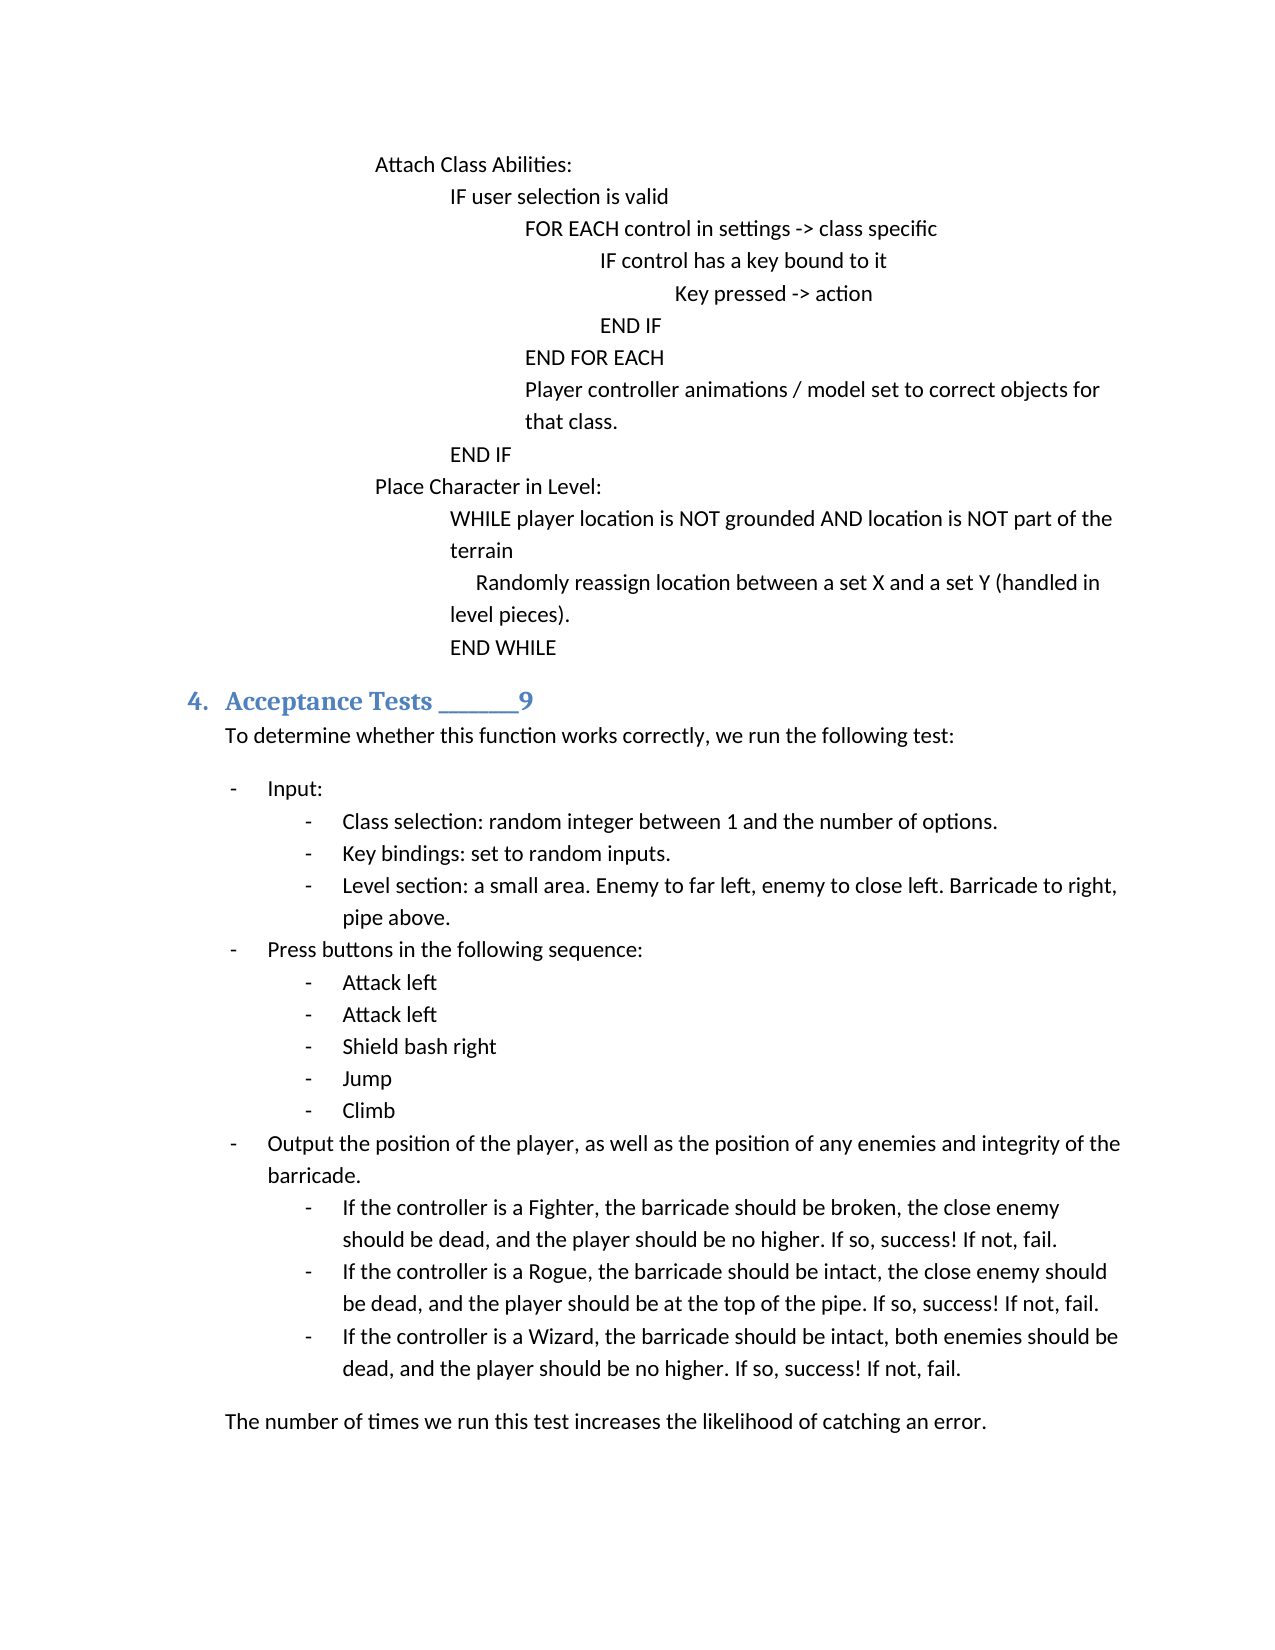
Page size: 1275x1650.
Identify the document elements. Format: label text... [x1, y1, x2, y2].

list Key bindings: set to random inputs. [305, 839, 1125, 867]
list If the controller is a Rogue, the barricade should be intact, the close enemy should be dead, and the player should be at the top of the pipe. If so, success! If not, fail. [305, 1257, 1125, 1318]
text WHILE player location is NOT grounded AND location is NOT part of the terrain [450, 504, 1125, 564]
text IF control has a key bound to it [450, 247, 1125, 274]
subtitle Acceptance Tests ________9 [187, 686, 1125, 717]
list Press buttons in the following sequence: [230, 936, 1125, 963]
text IF user selection is valid [450, 182, 1125, 210]
text END FOR EACH [450, 343, 1125, 371]
list Attack left [305, 1000, 1125, 1028]
text To determine whether this function works correctly, we run the following test: [225, 722, 1125, 749]
list Shield bash right [305, 1032, 1125, 1060]
text END IF [450, 311, 1125, 339]
text Key pressed -> action [450, 279, 1125, 307]
text FOR EACH control in settings -> class specific [450, 214, 1125, 242]
text Attach Class Abilities: [375, 150, 1125, 178]
text The number of times we run this test increases the likelihood of catching an error. [225, 1407, 1125, 1435]
list Class selection: random integer between 1 and the number of options. [305, 807, 1125, 835]
text Place Character in Level: [375, 472, 1125, 500]
text END IF [450, 440, 1125, 468]
list If the controller is a Fighter, the barricade should be broken, the close enemy should be dead, and the player should be no higher. If so, success! If not, fail. [305, 1193, 1125, 1253]
text Player controller animations / model set to correct objects for that class. [525, 375, 1125, 436]
text END WHILE [450, 633, 1125, 661]
list Jump [305, 1064, 1125, 1092]
list If the controller is a Wizard, the barricade should be intact, both enemies should be dead, and the player should be no higher. If so, success! If not, fail. [305, 1322, 1125, 1382]
list Level section: a small area. Enemy to far left, enemy to close left. Barricade to right, pipe above. [305, 871, 1125, 931]
list Input: [230, 774, 1125, 803]
list Climb [305, 1096, 1125, 1124]
list Attack left [305, 968, 1125, 996]
list Output the position of the player, as well as the position of any enemies and integrity of the barricade. [230, 1129, 1125, 1189]
text Randomly reassign location between a set X and a set Y (handled in level pieces). [450, 568, 1125, 629]
